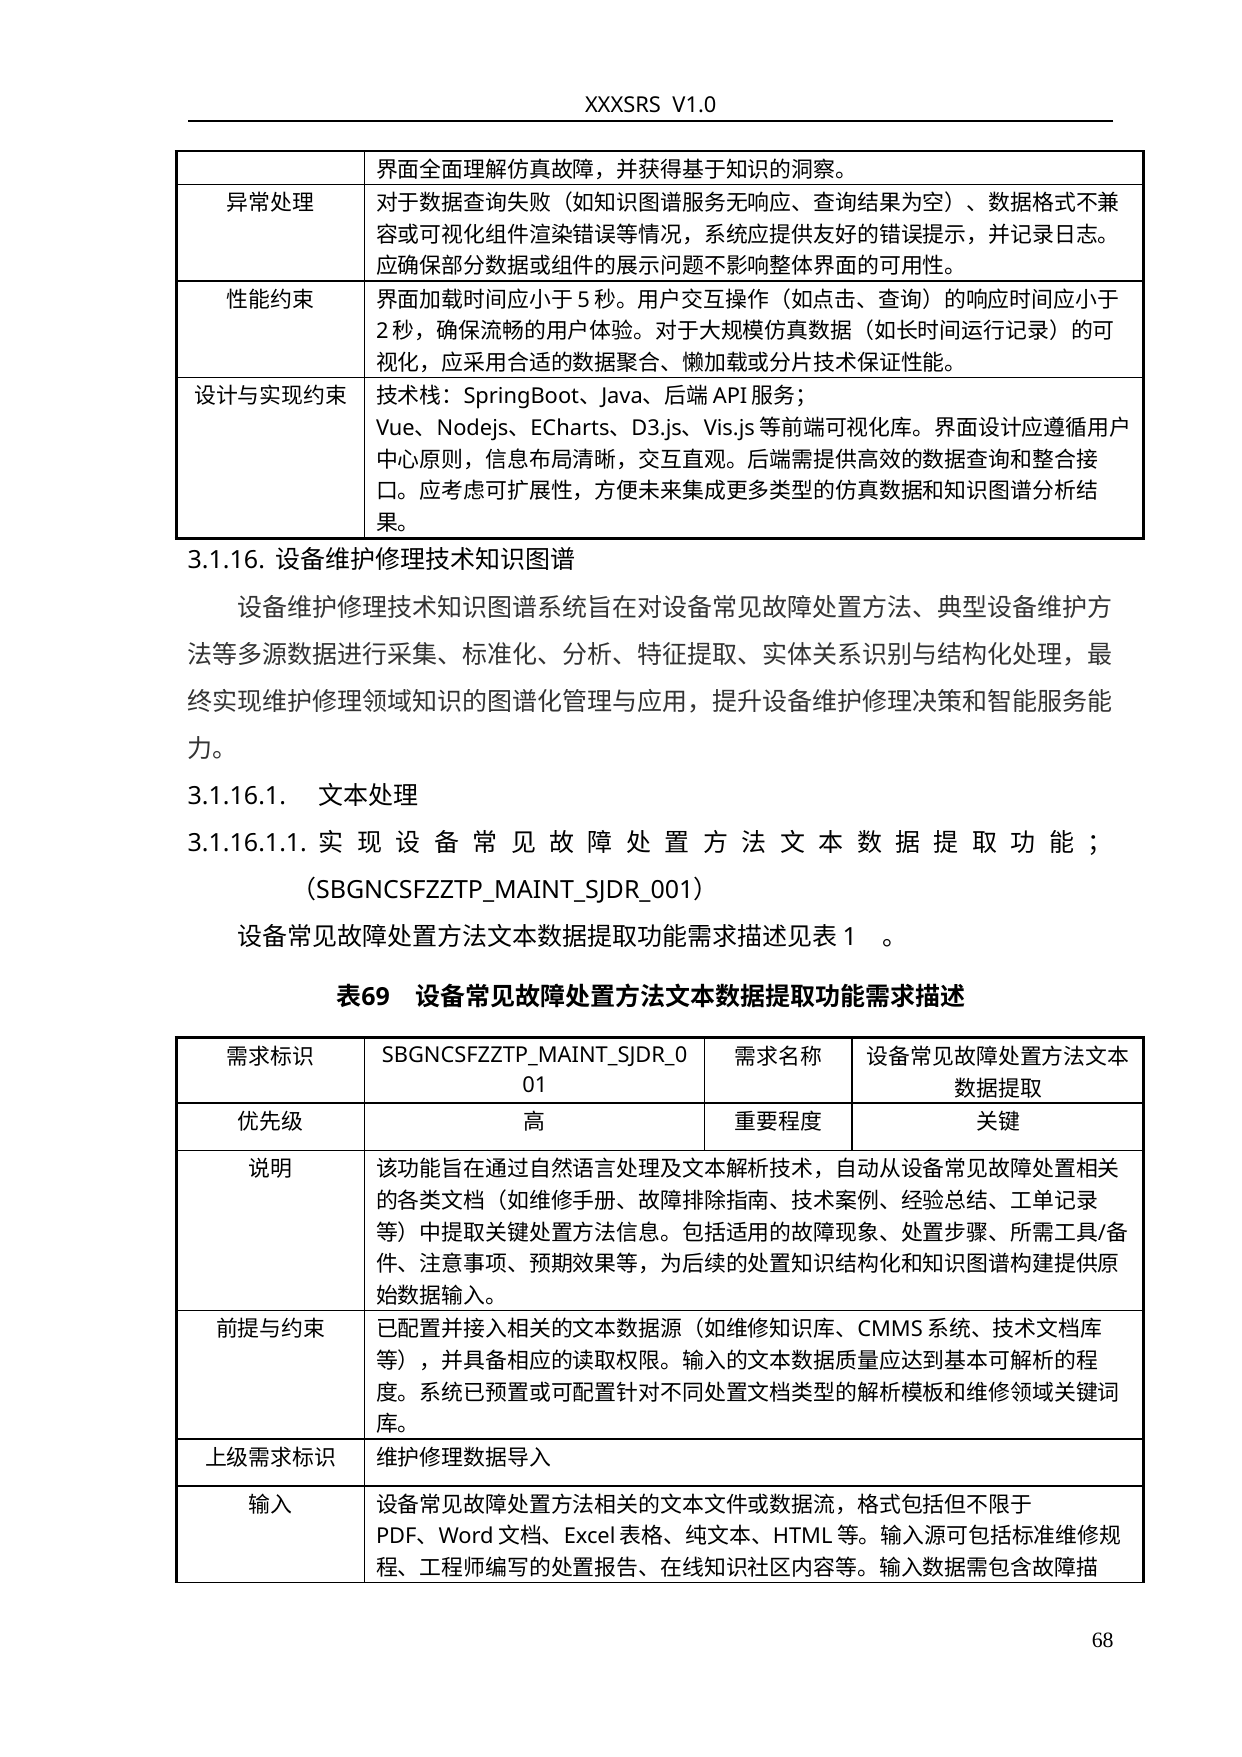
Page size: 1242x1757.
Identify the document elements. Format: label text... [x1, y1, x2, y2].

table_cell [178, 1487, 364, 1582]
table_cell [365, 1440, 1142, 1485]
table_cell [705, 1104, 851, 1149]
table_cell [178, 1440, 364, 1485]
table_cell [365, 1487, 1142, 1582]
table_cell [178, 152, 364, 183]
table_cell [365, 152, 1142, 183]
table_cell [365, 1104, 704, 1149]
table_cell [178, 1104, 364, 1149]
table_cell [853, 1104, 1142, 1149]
subtitle 设备维护修理技术知识图谱 [187, 540, 1113, 576]
text 设备常见故障处置方法文本数据提取功能需求描述 [187, 976, 1113, 1012]
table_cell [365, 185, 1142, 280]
text 设备维护修理技术知识图谱系统旨在对设备常见故障处置方法、典型设备维护方法等多源数据进行采集、标准化、分析、特征提取、实体关系识别与结构化处理，最终实现维护修理领域知识的图谱化管理与应用，提升设备维护修理决策和智能服务能力。 [187, 587, 1113, 764]
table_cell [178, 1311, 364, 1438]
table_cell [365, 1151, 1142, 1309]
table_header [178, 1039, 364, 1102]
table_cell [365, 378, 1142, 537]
subtitle 实现设备常见故障处置方法文本数据提取功能；（SBGNCSFZZTP_MAINT_SJDR_001） [187, 822, 1113, 906]
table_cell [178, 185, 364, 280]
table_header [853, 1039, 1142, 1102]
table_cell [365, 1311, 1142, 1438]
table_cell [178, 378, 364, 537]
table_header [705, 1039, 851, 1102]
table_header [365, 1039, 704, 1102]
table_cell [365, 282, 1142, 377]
text 设备常见故障处置方法文本数据提取功能需求描述见表69 。 [187, 917, 1113, 953]
subtitle 文本处理 [187, 775, 1113, 812]
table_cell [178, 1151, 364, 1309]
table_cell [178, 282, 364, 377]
